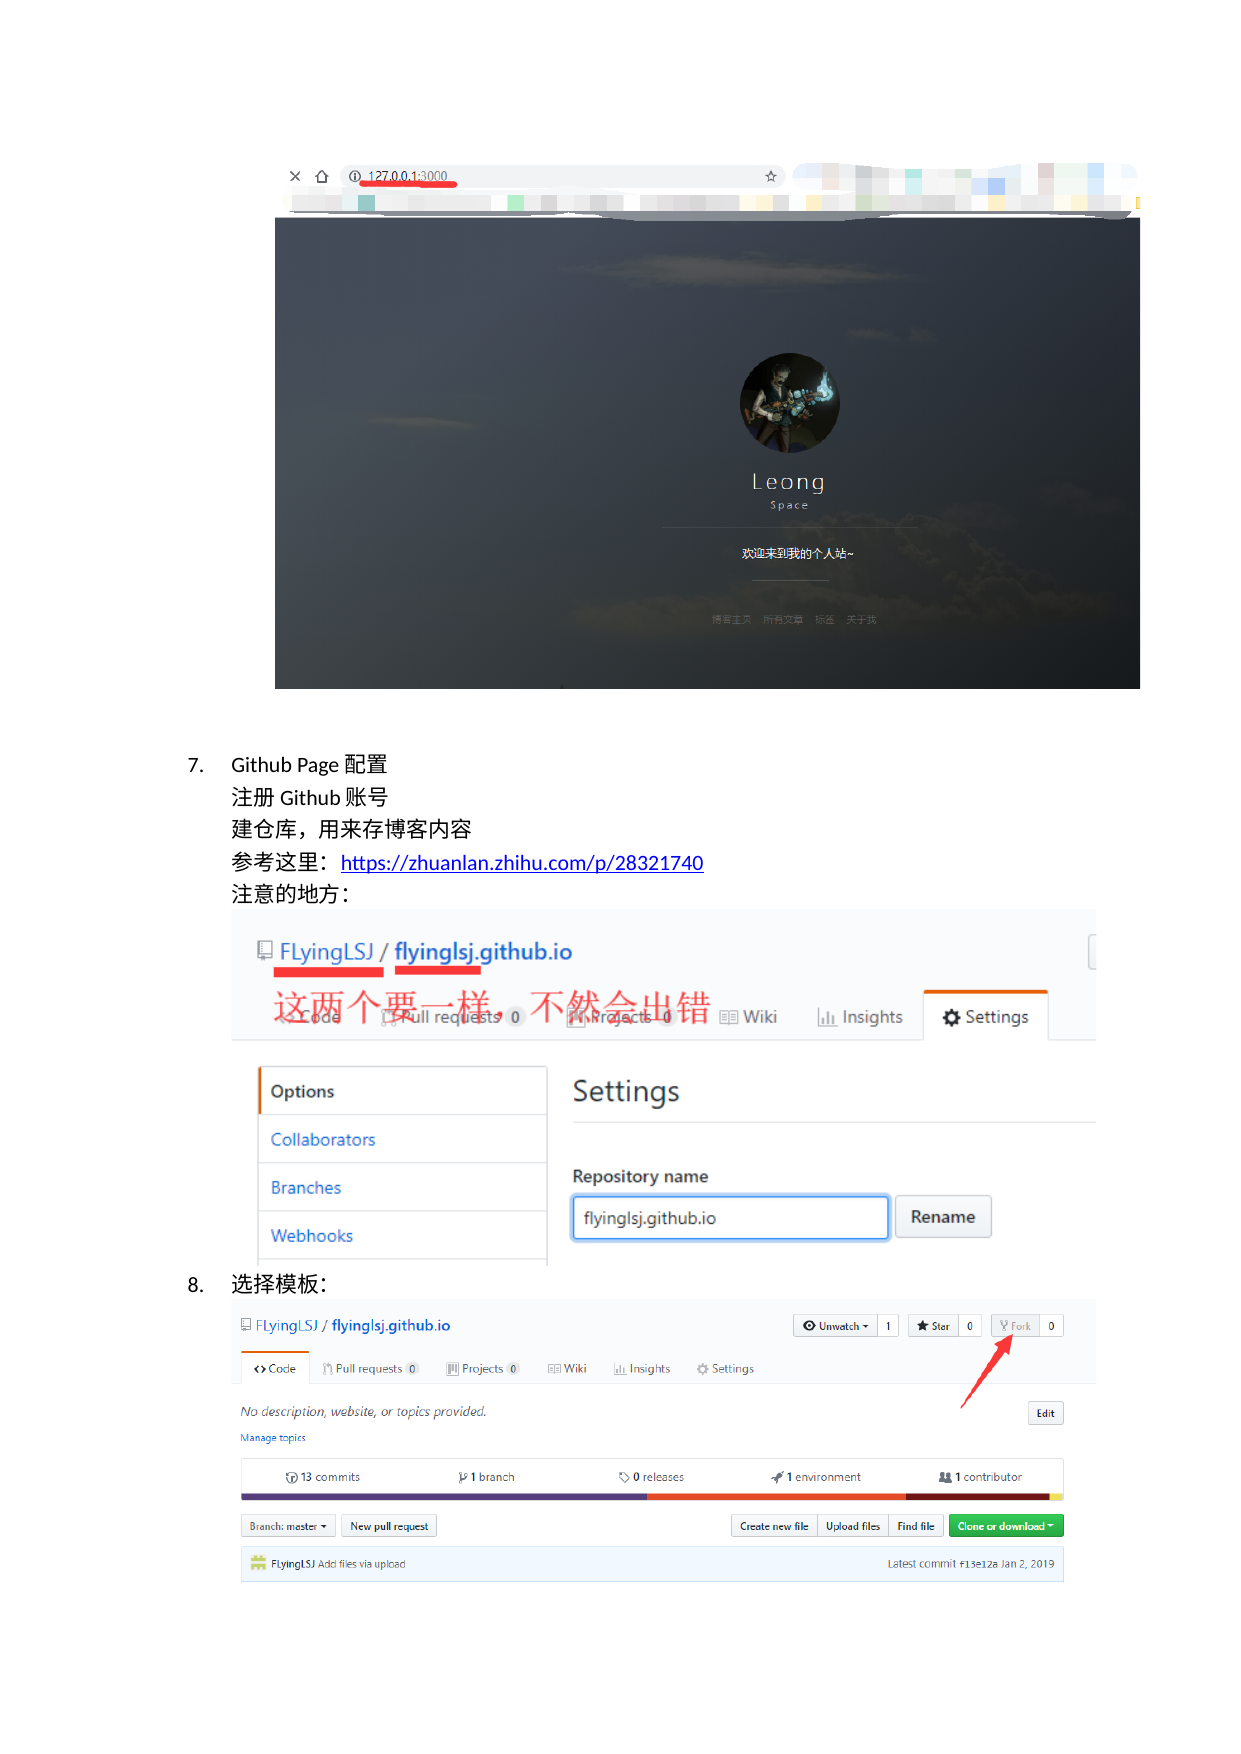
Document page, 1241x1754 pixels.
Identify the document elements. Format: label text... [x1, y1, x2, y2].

picture [231, 1299, 1097, 1583]
list 注意的地方： [231, 877, 1053, 909]
picture [275, 162, 1141, 689]
list 参考这里：https://zhuanlan.zhihu.com/p/28321740 [231, 844, 1053, 877]
list 建仓库，用来存博客内容 [231, 812, 1053, 844]
picture [231, 909, 1097, 1266]
list Github Page 配置 [187, 747, 1053, 779]
list 注册 Github 账号 [231, 779, 1053, 812]
list 选择模板： [187, 1267, 1053, 1299]
